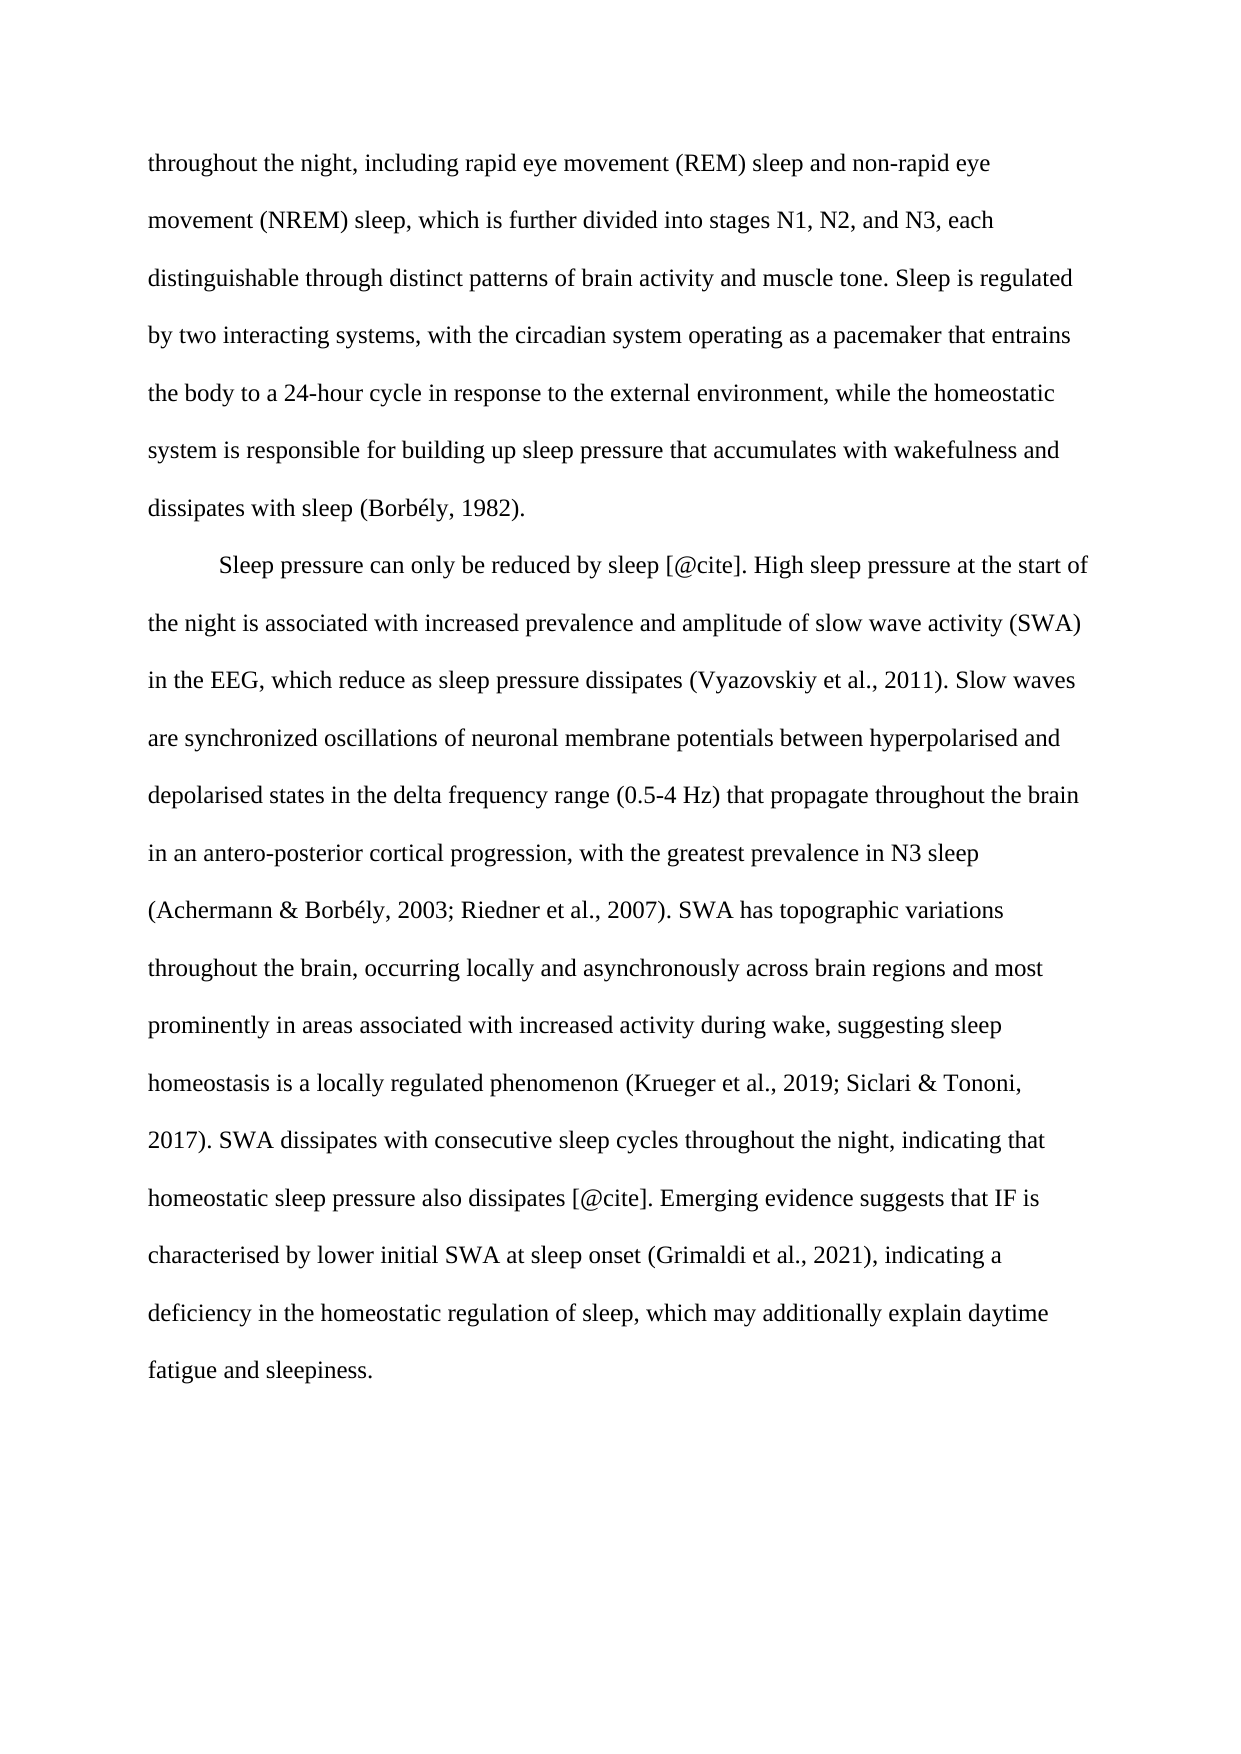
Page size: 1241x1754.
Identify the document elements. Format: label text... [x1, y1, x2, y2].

text Sleep pressure can only be reduced by sleep [@cite]. High sleep pressure at the start of the night is associated with increased prevalence and amplitude of slow wave activity (SWA) in the EEG, which reduce as sleep pressure dissipates (Vyazovskiy et al., 2011). Slow waves are synchronized oscillations of neuronal membrane potentials between hyperpolarised and depolarised states in the delta frequency range (0.5-4 Hz) that propagate throughout the brain in an antero-posterior cortical progression, with the greatest prevalence in N3 sleep (Achermann & Borbély, 2003; Riedner et al., 2007). SWA has topographic variations throughout the brain, occurring locally and asynchronously across brain regions and most prominently in areas associated with increased activity during wake, suggesting sleep homeostasis is a locally regulated phenomenon (Krueger et al., 2019; Siclari & Tononi, 2017). SWA dissipates with consecutive sleep cycles throughout the night, indicating that homeostatic sleep pressure also dissipates [@cite]. Emerging evidence suggests that IF is characterised by lower initial SWA at sleep onset (Grimaldi et al., 2021), indicating a deficiency in the homeostatic regulation of sleep, which may additionally explain daytime fatigue and sleepiness. [148, 550, 1092, 1384]
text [148, 148, 1092, 521]
